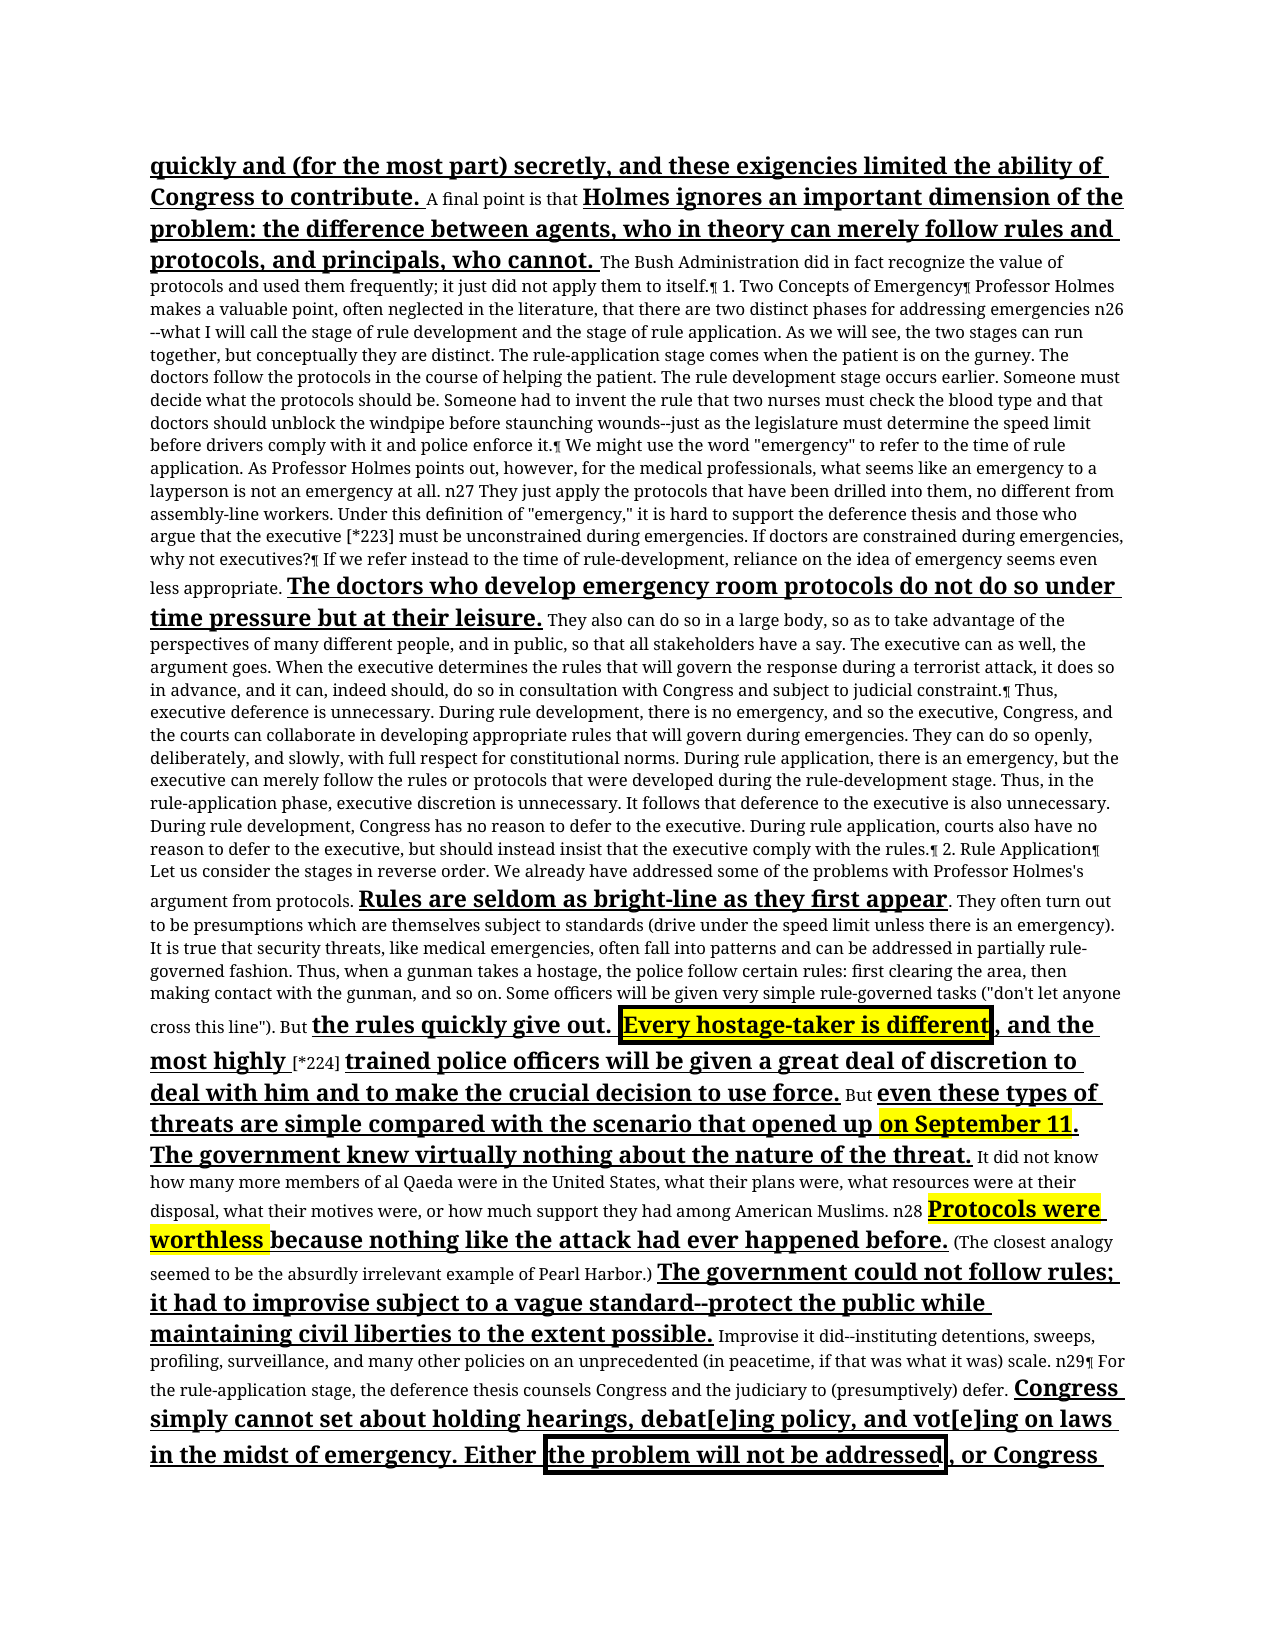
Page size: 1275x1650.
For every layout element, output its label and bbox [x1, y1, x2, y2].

text [150, 150, 1125, 1475]
